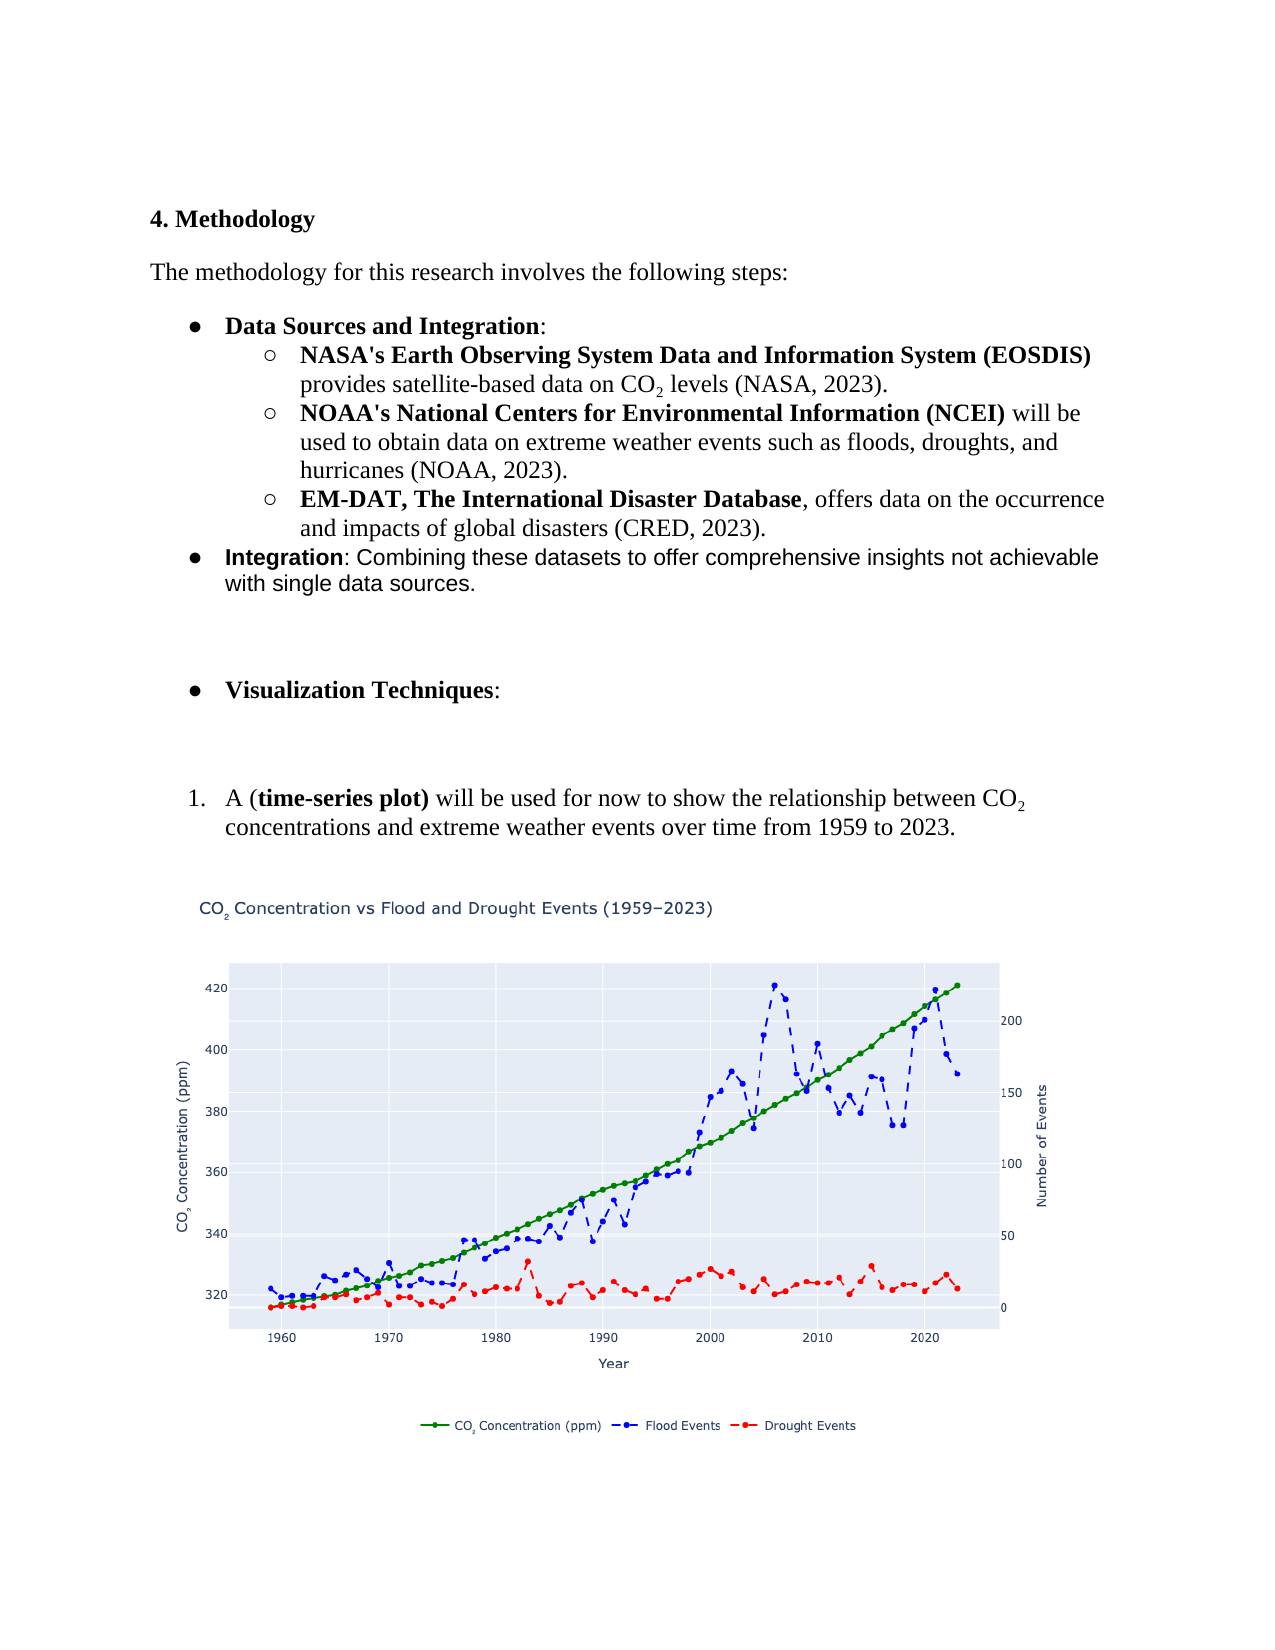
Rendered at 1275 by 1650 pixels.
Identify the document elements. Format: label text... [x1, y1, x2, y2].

picture [150, 865, 1125, 1451]
list Data Sources and Integration: [187, 311, 1125, 340]
subtitle 4. Methodology [150, 204, 1125, 232]
text The methodology for this research involves the following steps: [150, 257, 1125, 286]
list Integration: Combining these datasets to offer comprehensive insights not achievable with single data sources. [187, 542, 1125, 597]
list NASA's Earth Observing System Data and Information System (EOSDIS) provides satellite-based data on CO₂ levels (NASA, 2023). [262, 340, 1125, 398]
list NOAA's National Centers for Environmental Information (NCEI) will be used to obtain data on extreme weather events such as floods, droughts, and hurricanes (NOAA, 2023). [262, 398, 1125, 484]
list EM-DAT, The International Disaster Database, offers data on the occurrence and impacts of global disasters (CRED, 2023). [262, 484, 1125, 542]
list A (time-series plot) will be used for now to show the relationship between CO₂ concentrations and extreme weather events over time from 1959 to 2023. [187, 783, 1125, 841]
list Visualization Techniques: [187, 676, 1125, 704]
